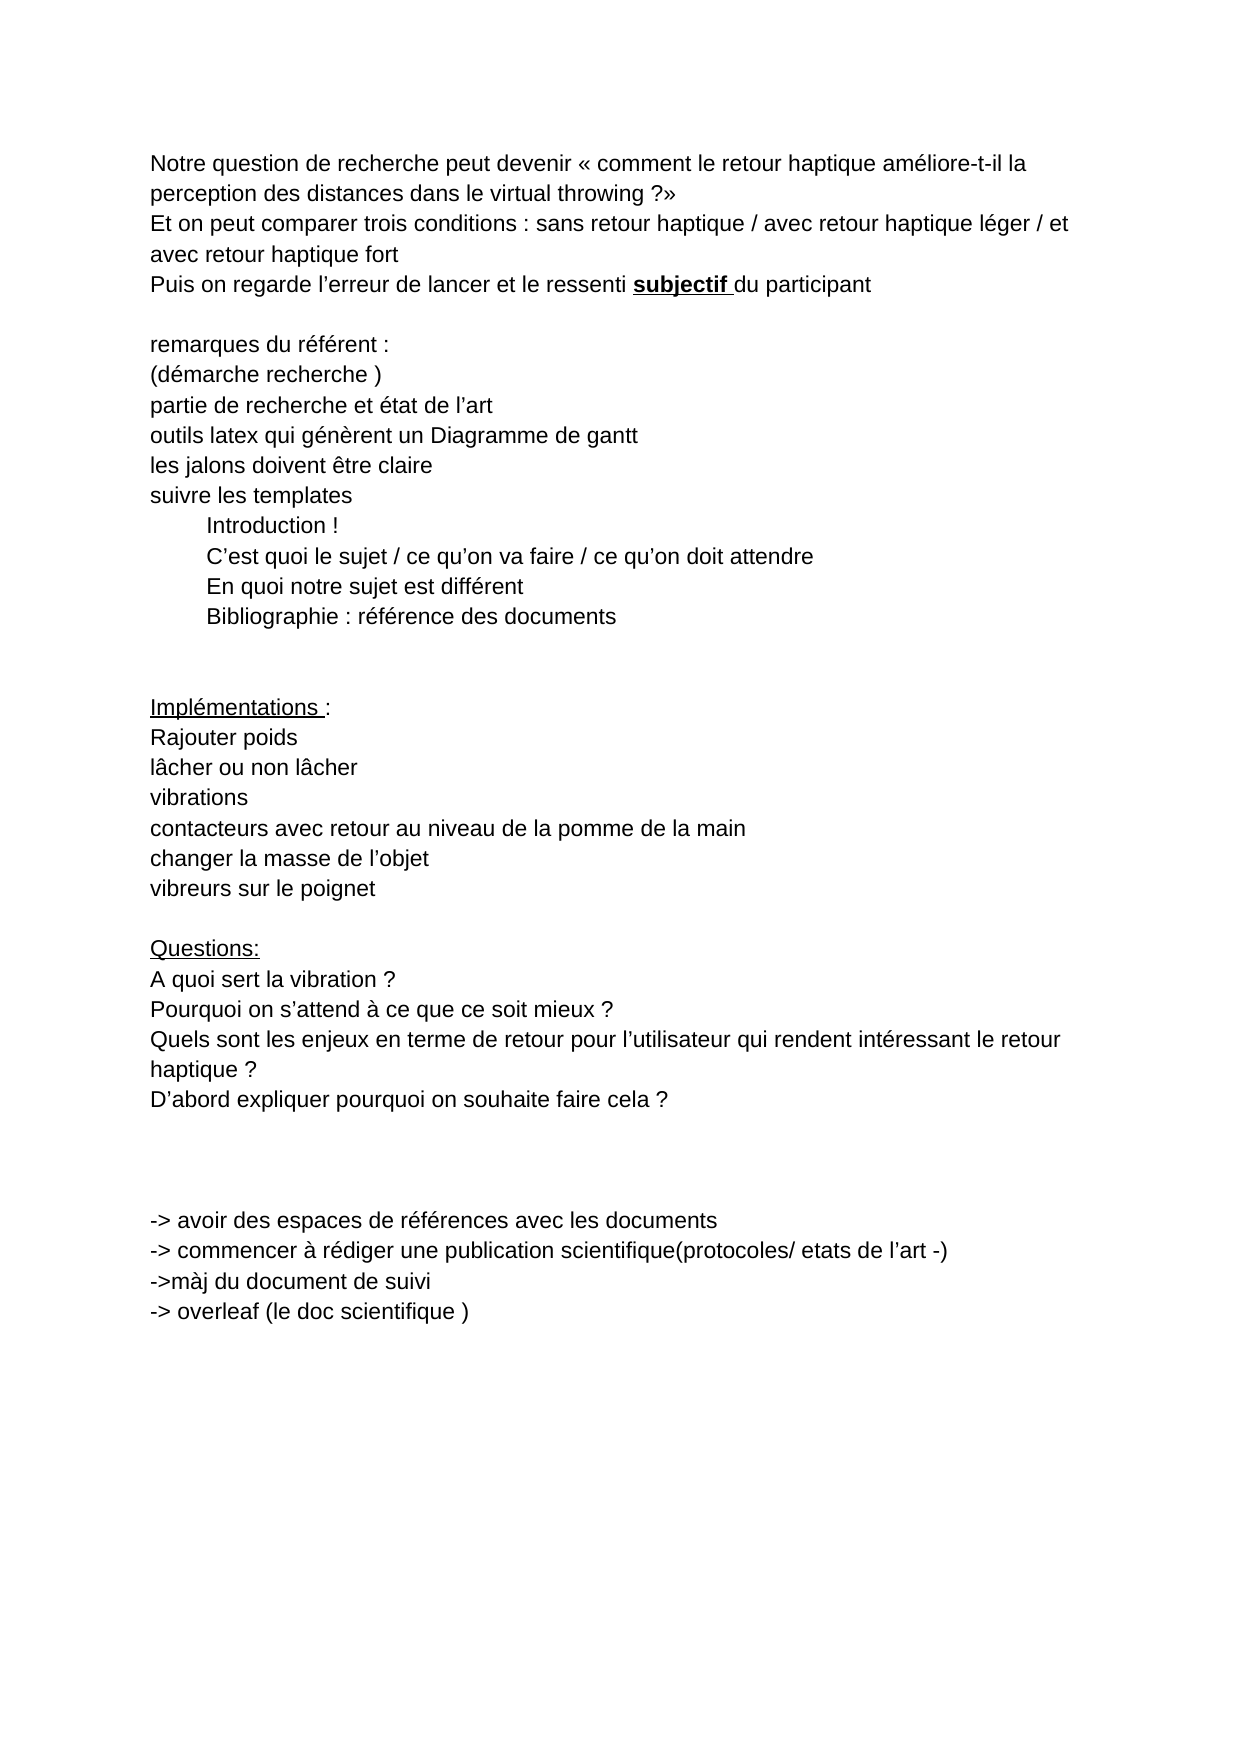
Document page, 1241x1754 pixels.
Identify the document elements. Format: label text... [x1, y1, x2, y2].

text D’abord expliquer pourquoi on souhaite faire cela ? [150, 1086, 1090, 1113]
text Quels sont les enjeux en terme de retour pour l’utilisateur qui rendent intéressant le retour haptique ? [150, 1026, 1090, 1083]
text En quoi notre sujet est différent [206, 573, 1090, 599]
text -> overleaf (le doc scientifique ) [150, 1298, 1090, 1324]
text vibrations [150, 784, 1090, 811]
text Rajouter poids [150, 724, 1090, 750]
text les jalons doivent être claire [150, 452, 1090, 478]
text lâcher ou non lâcher [150, 754, 1090, 781]
text A quoi sert la vibration ? [150, 966, 1090, 992]
text Introduction ! [206, 512, 1090, 539]
text Pourquoi on s’attend à ce que ce soit mieux ? [150, 996, 1090, 1022]
text Puis on regarde l’erreur de lancer et le ressenti subjectif du participant [150, 271, 1090, 297]
text -> avoir des espaces de références avec les documents [150, 1207, 1090, 1234]
text (démarche recherche ) [150, 361, 1090, 388]
text Notre question de recherche peut devenir « comment le retour haptique améliore-t-il la perception des distances dans le virtual throwing ?» [150, 150, 1090, 207]
text Et on peut comparer trois conditions : sans retour haptique / avec retour haptique léger / et avec retour haptique fort [150, 210, 1090, 267]
text ->màj du document de suivi [150, 1268, 1090, 1294]
text remarques du référent : [150, 331, 1090, 358]
text partie de recherche et état de l’art [150, 392, 1090, 418]
text changer la masse de l’objet [150, 845, 1090, 871]
text vibreurs sur le poignet [150, 875, 1090, 901]
text outils latex qui génèrent un Diagramme de gantt [150, 422, 1090, 448]
text Bibliographie : référence des documents [206, 603, 1090, 629]
text -> commencer à rédiger une publication scientifique(protocoles/ etats de l’art -) [150, 1237, 1090, 1264]
text suivre les templates [150, 482, 1090, 509]
text Implémentations : [150, 694, 1090, 720]
text C’est quoi le sujet / ce qu’on va faire / ce qu’on doit attendre [206, 543, 1090, 569]
text contacteurs avec retour au niveau de la pomme de la main [150, 814, 1090, 841]
text Questions: [150, 935, 1090, 962]
